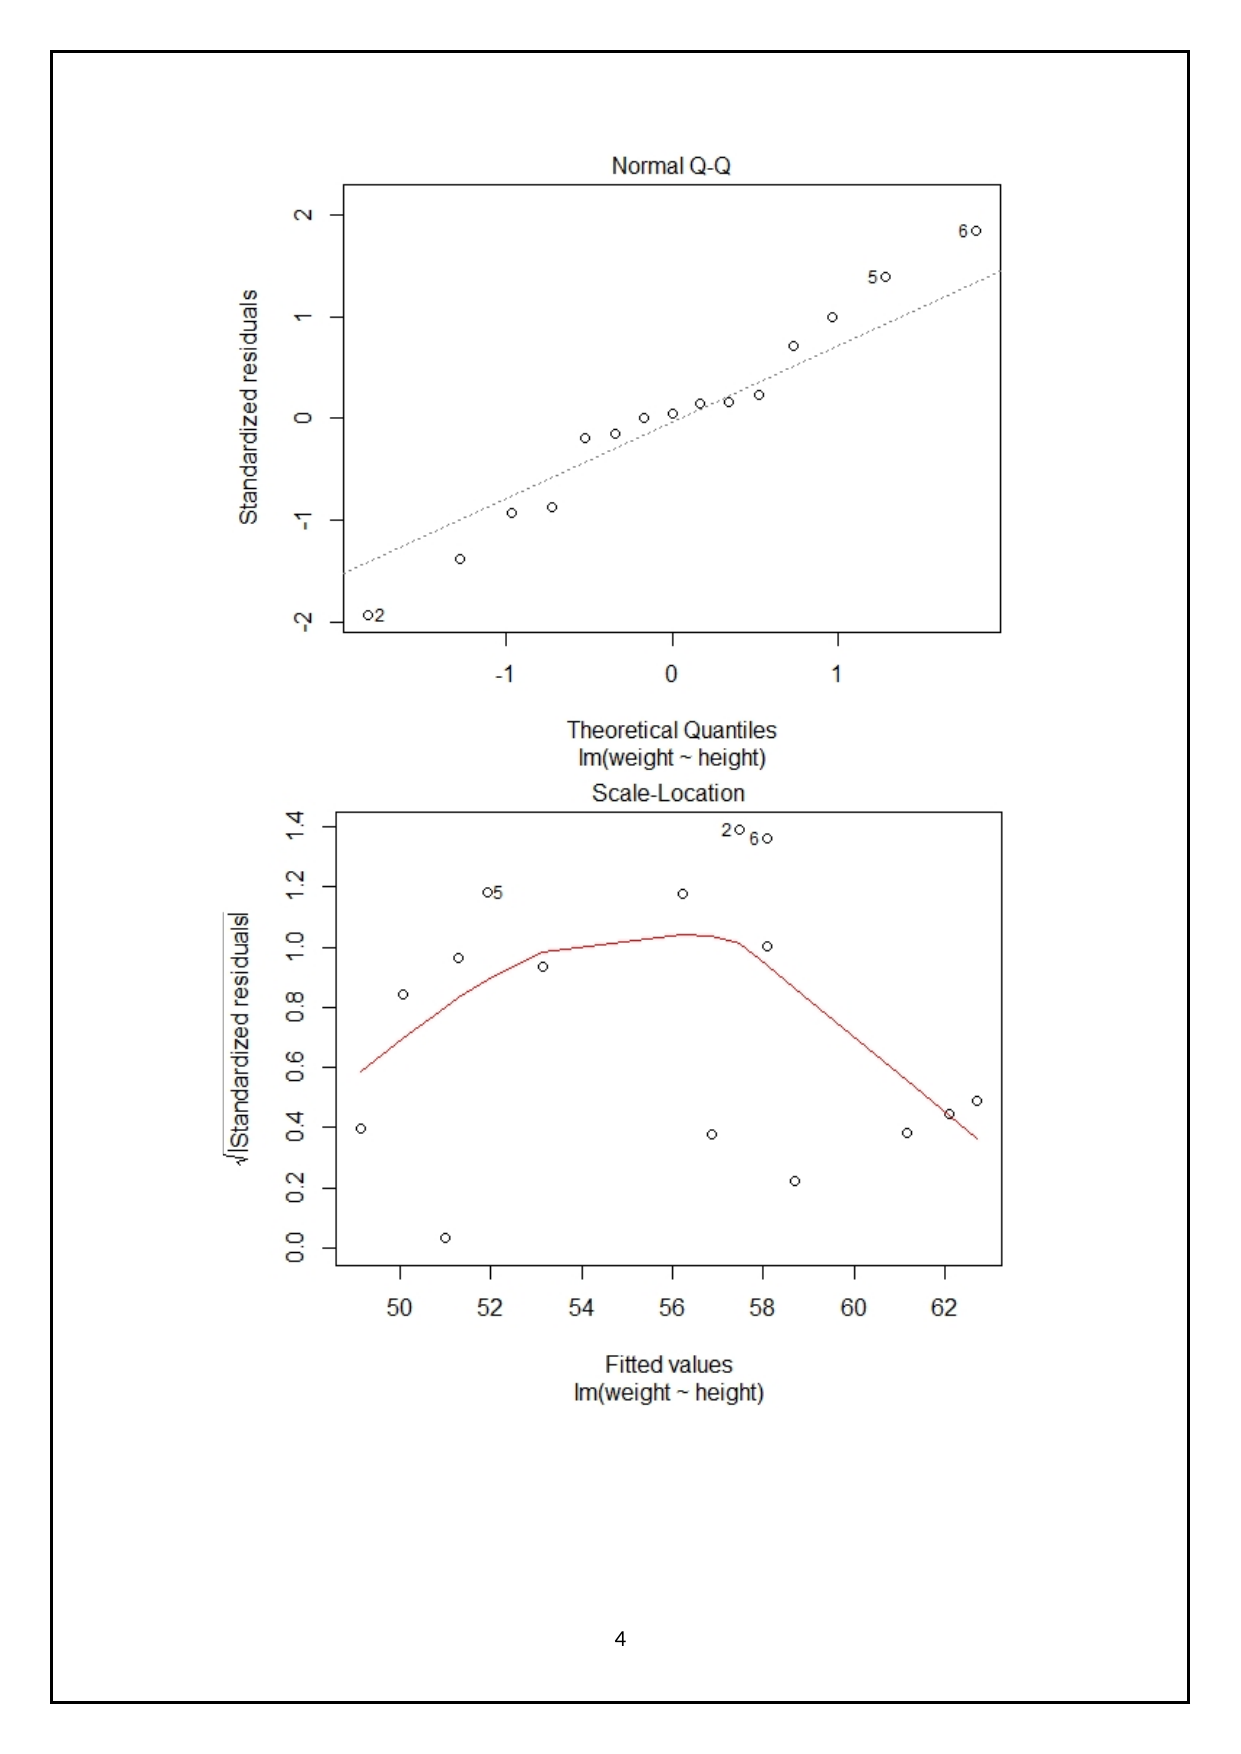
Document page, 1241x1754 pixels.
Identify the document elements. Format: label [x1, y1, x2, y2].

picture [222, 150, 1018, 1408]
